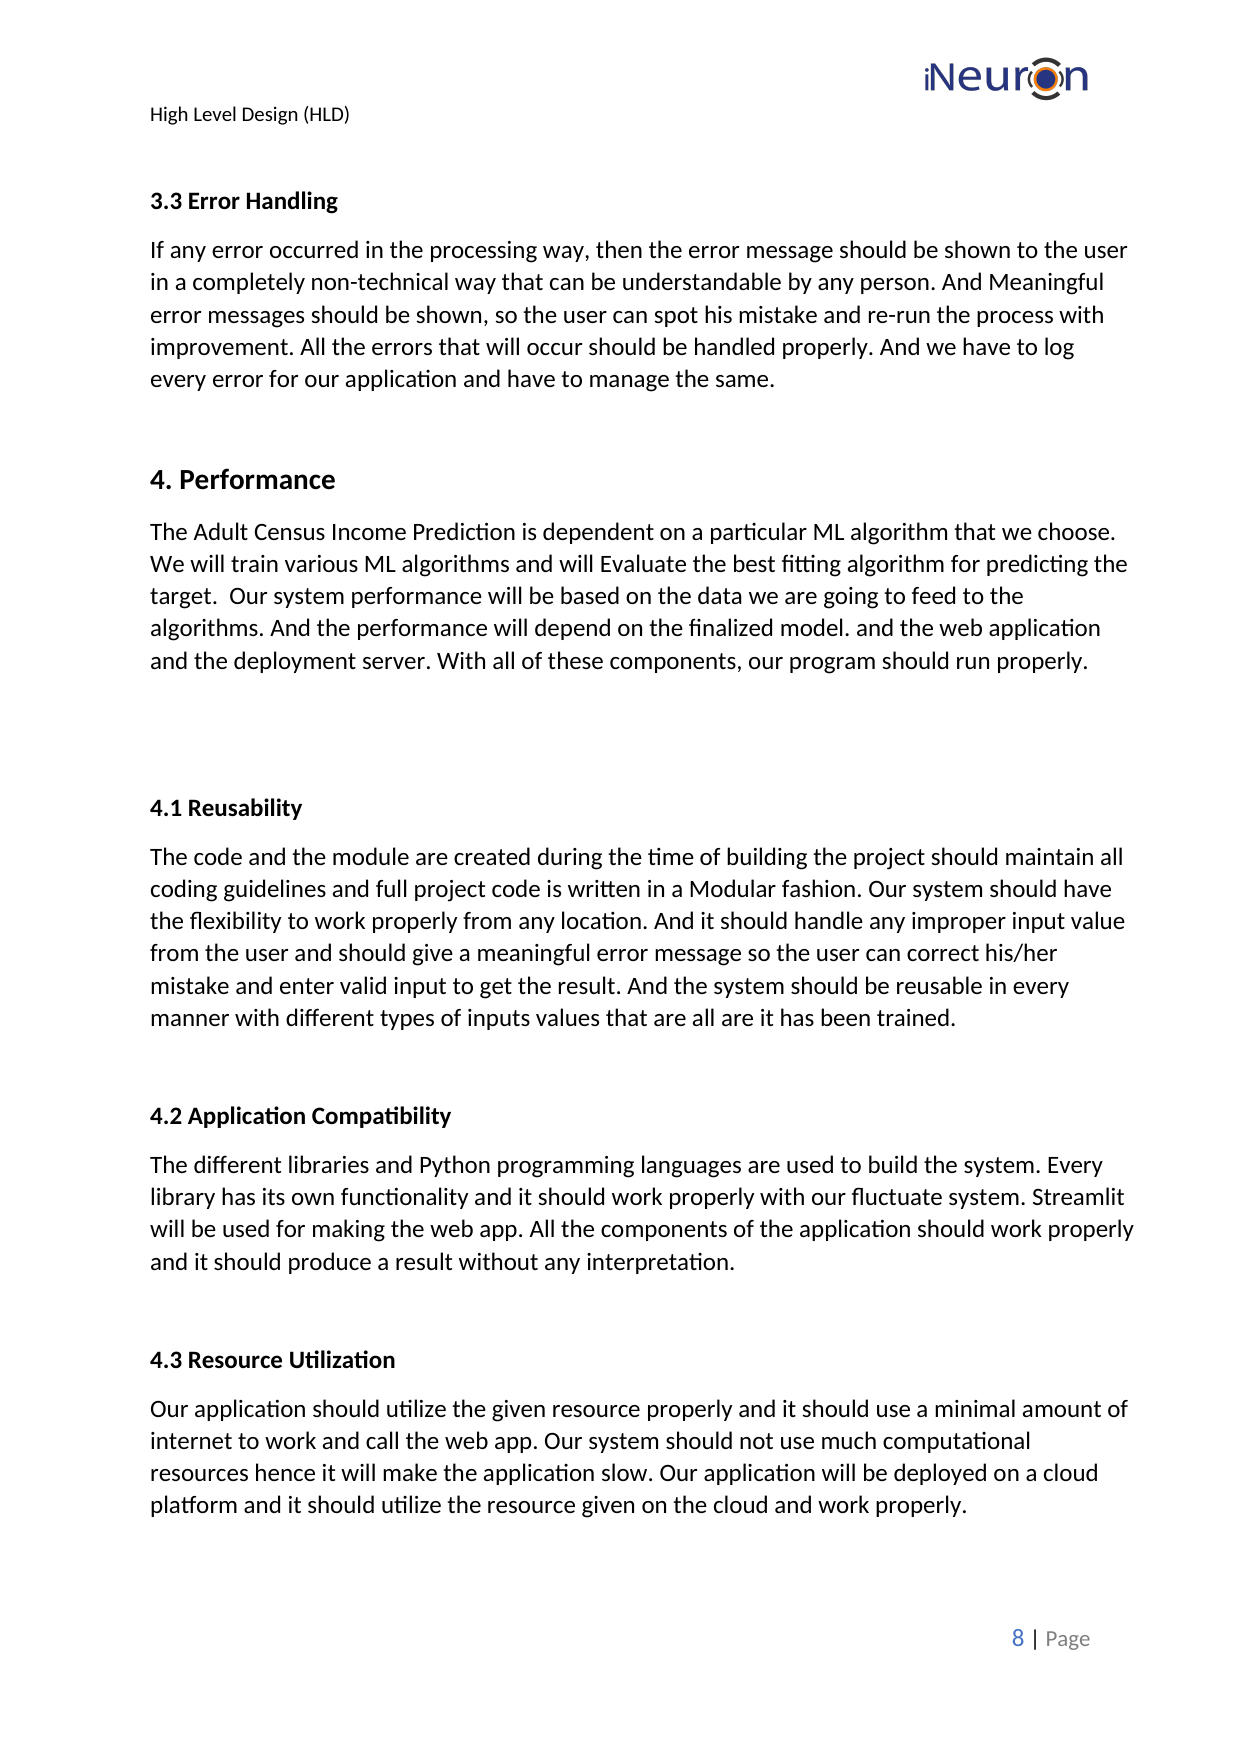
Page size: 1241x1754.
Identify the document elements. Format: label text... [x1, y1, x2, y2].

text 4. Performance [150, 461, 1135, 497]
text The code and the module are created during the time of building the project should maintain all coding guidelines and full project code is written in a Modular fashion. Our system should have the flexibility to work properly from any location. And it should handle any improper input value from the user and should give a meaningful error message so the user can correct his/her mistake and enter valid input to get the result. And the system should be reusable in every manner with different types of inputs values that are all are it has been trained. [150, 841, 1135, 1033]
text 4.3 Resource Utilization [150, 1344, 1135, 1374]
picture [923, 51, 1091, 102]
text 4.2 Application Compatibility [150, 1100, 1135, 1131]
text The different libraries and Python programming languages are used to build the system. Every library has its own functionality and it should work properly with our fluctuate system. Streamlit will be used for making the web app. All the components of the application should work properly and it should produce a result without any interpretation. [150, 1149, 1135, 1276]
text 3.3 Error Handling [150, 185, 1135, 216]
text Our application should utilize the given resource properly and it should use a minimal amount of internet to work and call the web app. Our system should not use much computational resources hence it will make the application slow. Our application will be deployed on a cloud platform and it should utilize the resource given on the cloud and work properly. [150, 1393, 1135, 1520]
text The Adult Census Income Prediction is dependent on a particular ML algorithm that we choose. We will train various ML algorithms and will Evaluate the best fitting algorithm for predicting the target. Our system performance will be based on the data we are going to feed to the algorithms. And the performance will depend on the finalized model. and the web application and the deployment server. With all of these components, our program should run properly. [150, 516, 1135, 675]
text If any error occurred in the processing way, then the error message should be shown to the user in a completely non-technical way that can be understandable by any person. And Meaningful error messages should be shown, so the user can spot his mistake and re-run the process with improvement. All the errors that will occur should be handled properly. And we have to log every error for our application and have to manage the same. [150, 234, 1135, 394]
text 4.1 Reusability [150, 792, 1135, 822]
